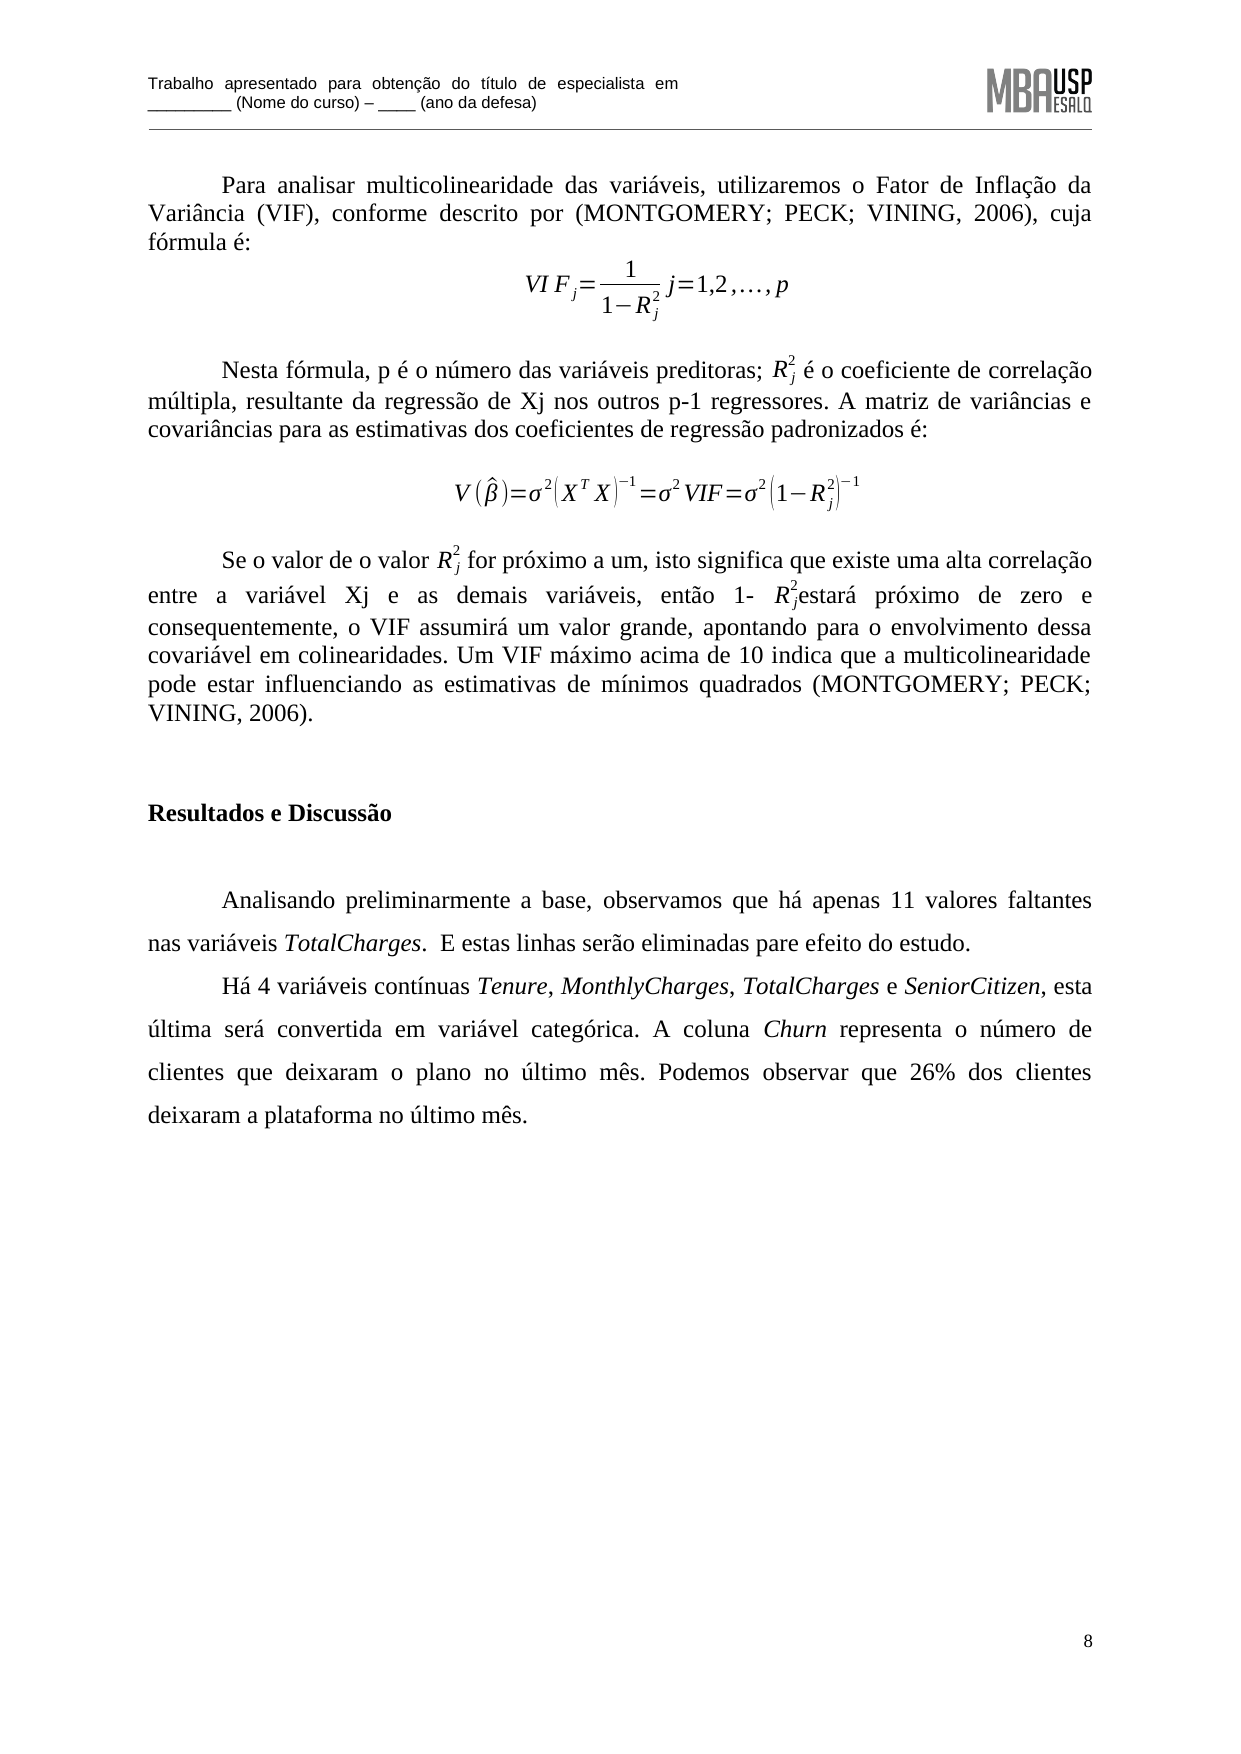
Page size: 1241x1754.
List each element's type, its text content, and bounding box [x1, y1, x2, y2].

text Se o valor de o valor for próximo a um, isto significa que existe uma alta correlação entre a variável Xj e as demais variáveis, então 1- estará próximo de zero e consequentemente, o VIF assumirá um valor grande, apontando para o envolvimento dessa covariável em colinearidades. Um VIF máximo acima de 10 indica que a multicolinearidade pode estar influenciando as estimativas de mínimos quadrados (MONTGOMERY; PECK; VINING, 2006). [148, 542, 1092, 727]
picture [984, 67, 1095, 114]
text Para analisar multicolinearidade das variáveis, utilizaremos o Fator de Inflação da Variância (VIF), conforme descrito por (MONTGOMERY; PECK; VINING, 2006), cuja fórmula é: [148, 170, 1092, 256]
text Analisando preliminarmente a base, observamos que há apenas 11 valores faltantes nas variáveis TotalCharges. E estas linhas serão eliminadas pare efeito do estudo. [148, 885, 1092, 957]
list Há 4 variáveis contínuas Tenure, MonthlyCharges, TotalCharges e SeniorCitizen, esta última será convertida em variável categórica. A coluna Churn representa o número de clientes que deixaram o plano no último mês. Podemos observar que 26% dos clientes deixaram a plataforma no último mês. [148, 971, 1092, 1129]
list Resultados e Discussão [148, 798, 1092, 827]
